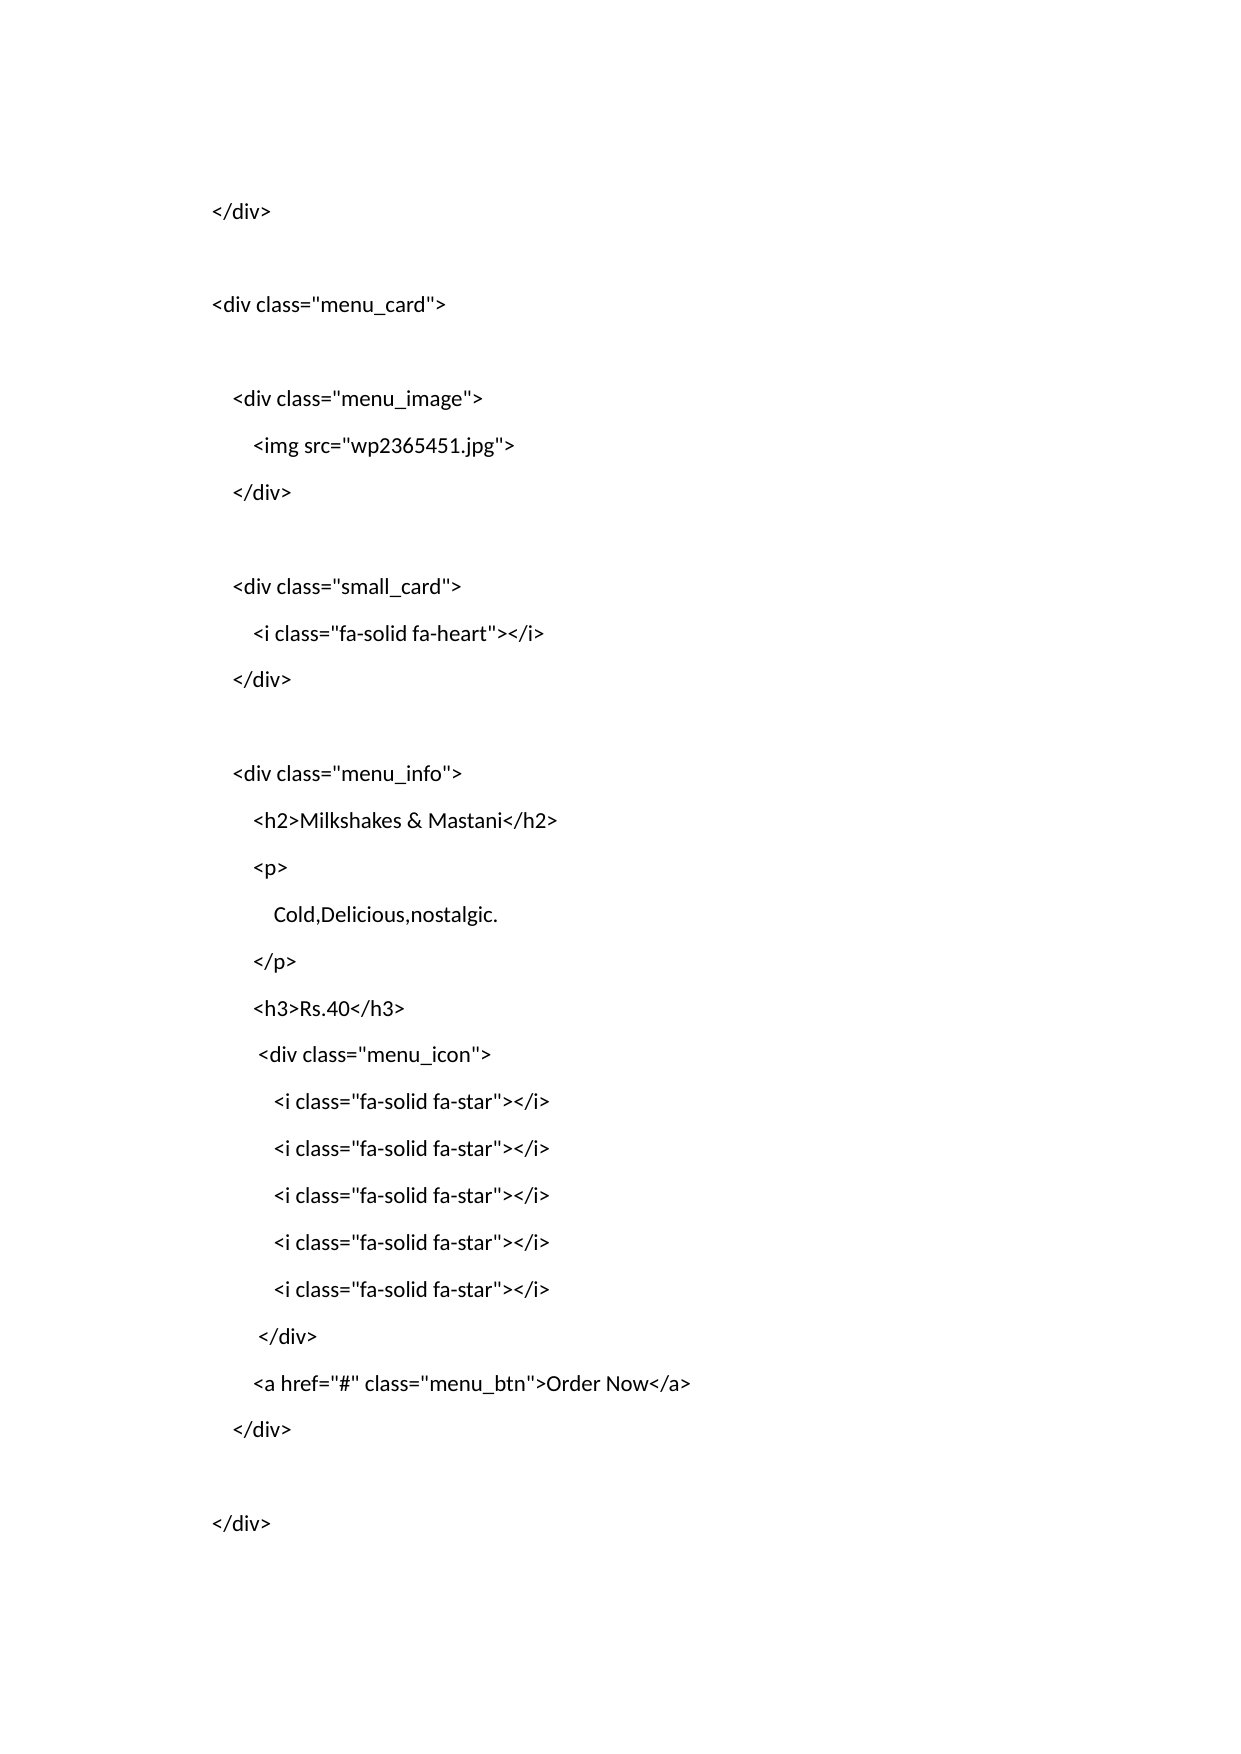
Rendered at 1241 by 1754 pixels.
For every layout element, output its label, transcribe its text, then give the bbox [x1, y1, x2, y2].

text </p> [150, 947, 1090, 975]
text <div class="menu_image"> [150, 384, 1090, 412]
text <i class="fa-solid fa-star"></i> [150, 1228, 1090, 1256]
text <h2>Milkshakes & Mastani</h2> [150, 806, 1090, 834]
text <p> [150, 853, 1090, 881]
text </div> [150, 1509, 1090, 1537]
text </div> [150, 1322, 1090, 1350]
text <div class="menu_card"> [150, 291, 1090, 319]
text <h3>Rs.40</h3> [150, 994, 1090, 1022]
text <i class="fa-solid fa-heart"></i> [150, 619, 1090, 647]
text <a href="#" class="menu_btn">Order Now</a> [150, 1369, 1090, 1397]
text <i class="fa-solid fa-star"></i> [150, 1134, 1090, 1162]
text <div class="small_card"> [150, 572, 1090, 600]
text <div class="menu_icon"> [150, 1041, 1090, 1069]
text <div class="menu_info"> [150, 759, 1090, 787]
text <i class="fa-solid fa-star"></i> [150, 1087, 1090, 1116]
text Cold,Delicious,nostalgic. [150, 900, 1090, 928]
text </div> [150, 478, 1090, 506]
text <img src="wp2365451.jpg"> [150, 431, 1090, 459]
text </div> [150, 197, 1090, 225]
text <i class="fa-solid fa-star"></i> [150, 1275, 1090, 1303]
text </div> [150, 666, 1090, 694]
text <i class="fa-solid fa-star"></i> [150, 1181, 1090, 1209]
text </div> [150, 1416, 1090, 1444]
